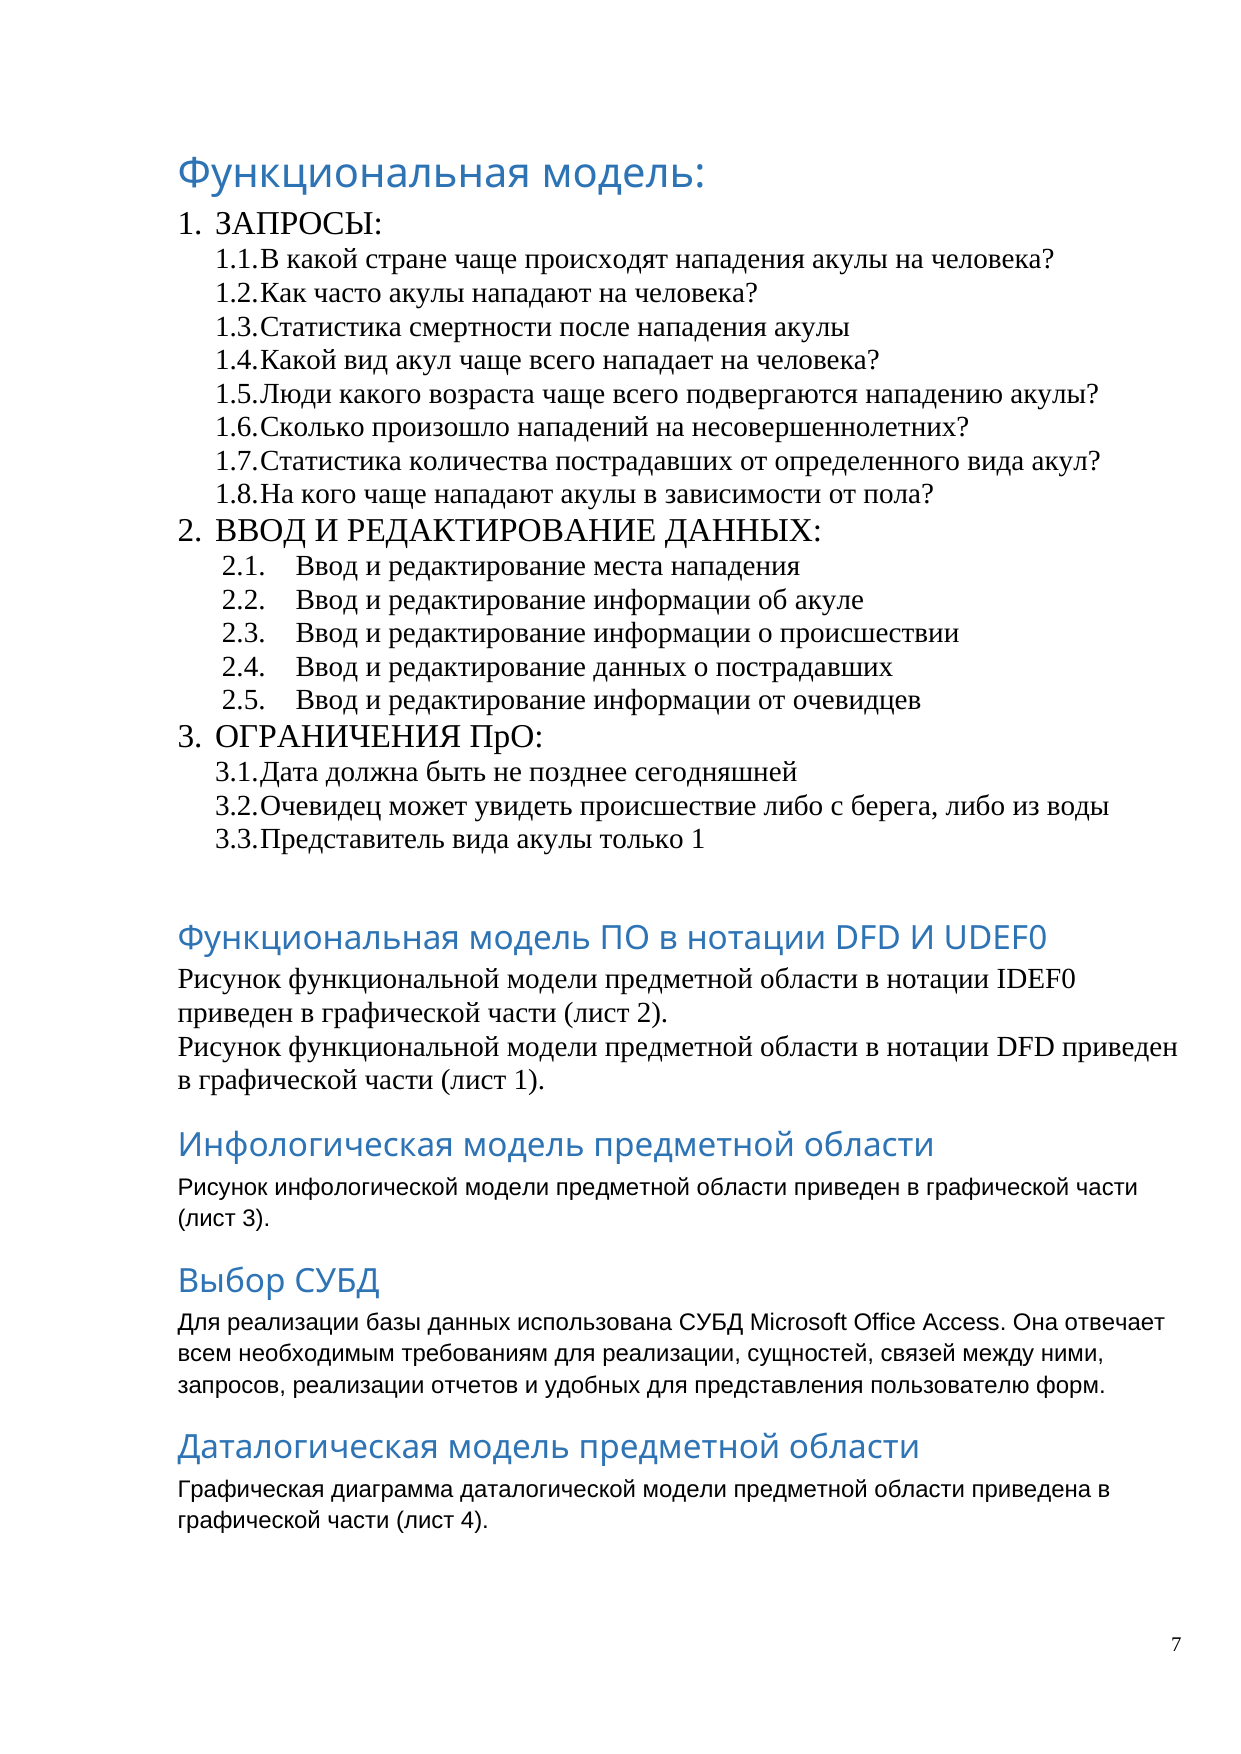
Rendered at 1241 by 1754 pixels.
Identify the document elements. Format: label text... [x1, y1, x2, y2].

text Графическая диаграмма даталогической модели предметной области приведена в графической части (лист 4). [177, 1471, 1181, 1534]
list Статистика смертности после нападения акулы [215, 309, 1181, 342]
list Ввод и редактирование места нападения [222, 548, 1181, 582]
text Рисунок функциональной модели предметной области в нотации DFD приведен в графической части (лист 1). [177, 1029, 1181, 1096]
list Статистика количества пострадавших от определенного вида акул? [215, 443, 1181, 476]
list ВВОД И РЕДАКТИРОВАНИЕ ДАННЫХ: [177, 510, 1181, 548]
list Как часто акулы нападают на человека? [215, 275, 1181, 309]
subtitle Функциональная модель: [177, 143, 1181, 200]
text Рисунок функциональной модели предметной области в нотации IDEF0 приведен в графической части (лист 2). [177, 962, 1181, 1029]
list Ввод и редактирование информации об акуле [222, 582, 1181, 615]
list Очевидец может увидеть происшествие либо с берега, либо из воды [215, 788, 1181, 821]
list Ввод и редактирование данных о пострадавших [222, 649, 1181, 682]
list Сколько произошло нападений на несовершеннолетних? [215, 409, 1181, 443]
text Для реализации базы данных использована СУБД Microsoft Office Access. Она отвечает всем необходимым требованиям для реализации, сущностей, связей между ними, запросов, реализации отчетов и удобных для представления пользователю форм. [177, 1304, 1181, 1398]
list На кого чаще нападают акулы в зависимости от пола? [215, 476, 1181, 510]
list Представитель вида акулы только 1 [215, 821, 1181, 855]
list ОГРАНИЧЕНИЯ ПрО: [177, 716, 1181, 754]
text Рисунок инфологической модели предметной области приведен в графической части (лист 3). [177, 1169, 1181, 1231]
list Ввод и редактирование информации о происшествии [222, 615, 1181, 649]
list Какой вид акул чаще всего нападает на человека? [215, 342, 1181, 376]
list Дата должна быть не позднее сегодняшней [215, 754, 1181, 788]
list В какой стране чаще происходят нападения акулы на человека? [215, 242, 1181, 275]
list Люди какого возраста чаще всего подвергаются нападению акулы? [215, 376, 1181, 409]
list ЗАПРОСЫ: [177, 203, 1181, 242]
list Ввод и редактирование информации от очевидцев [222, 682, 1181, 716]
subtitle Функциональная модель ПО в нотации DFD И UDEF0 [177, 913, 1181, 959]
subtitle Инфологическая модель предметной области [177, 1121, 1181, 1166]
subtitle Выбор СУБД [177, 1256, 1181, 1302]
subtitle Даталогическая модель предметной области [177, 1423, 1181, 1469]
